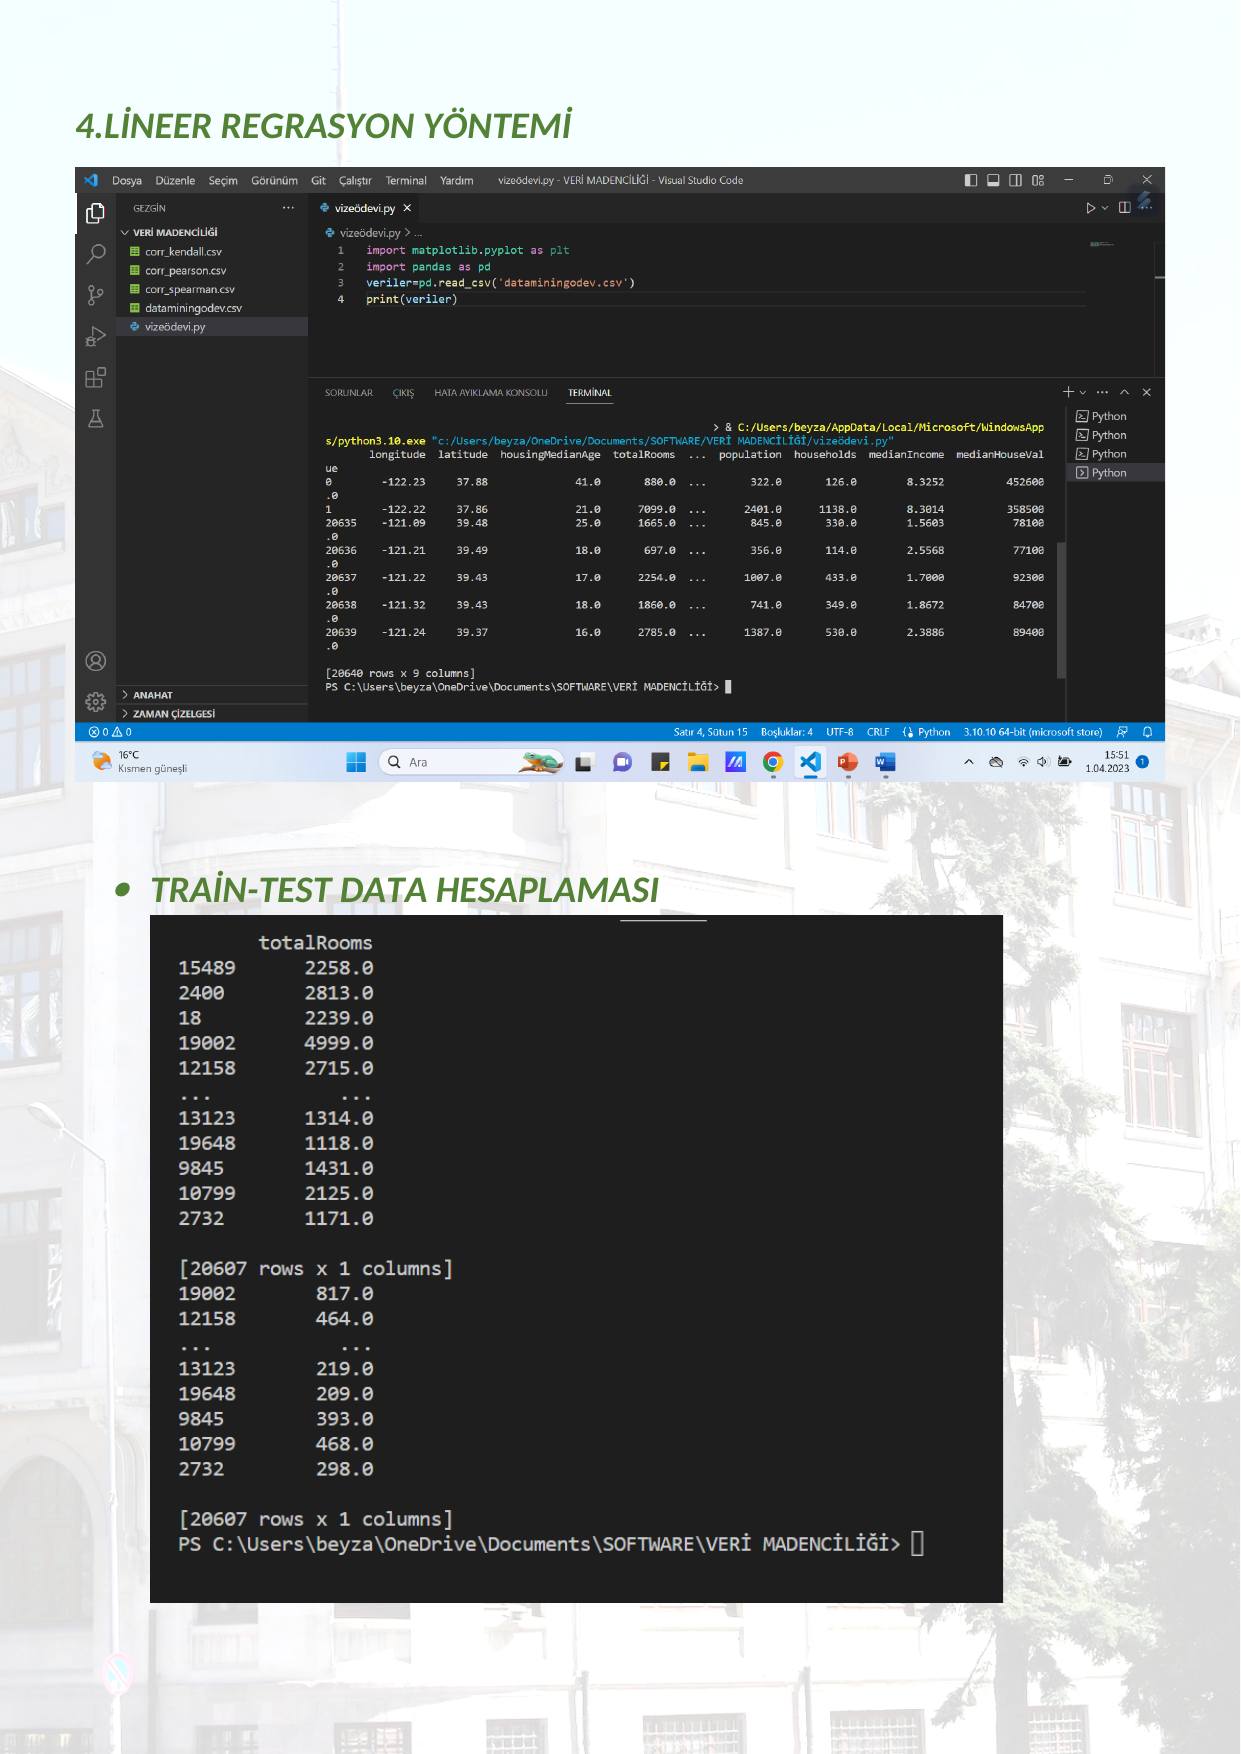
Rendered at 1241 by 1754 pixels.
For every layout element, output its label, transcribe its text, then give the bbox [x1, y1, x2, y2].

list TRAİN-TEST DATA HESAPLAMASI [112, 866, 1165, 912]
text 4.LİNEER REGRASYON YÖNTEMİ [75, 102, 1165, 148]
picture [150, 915, 1004, 1603]
picture [75, 167, 1166, 782]
